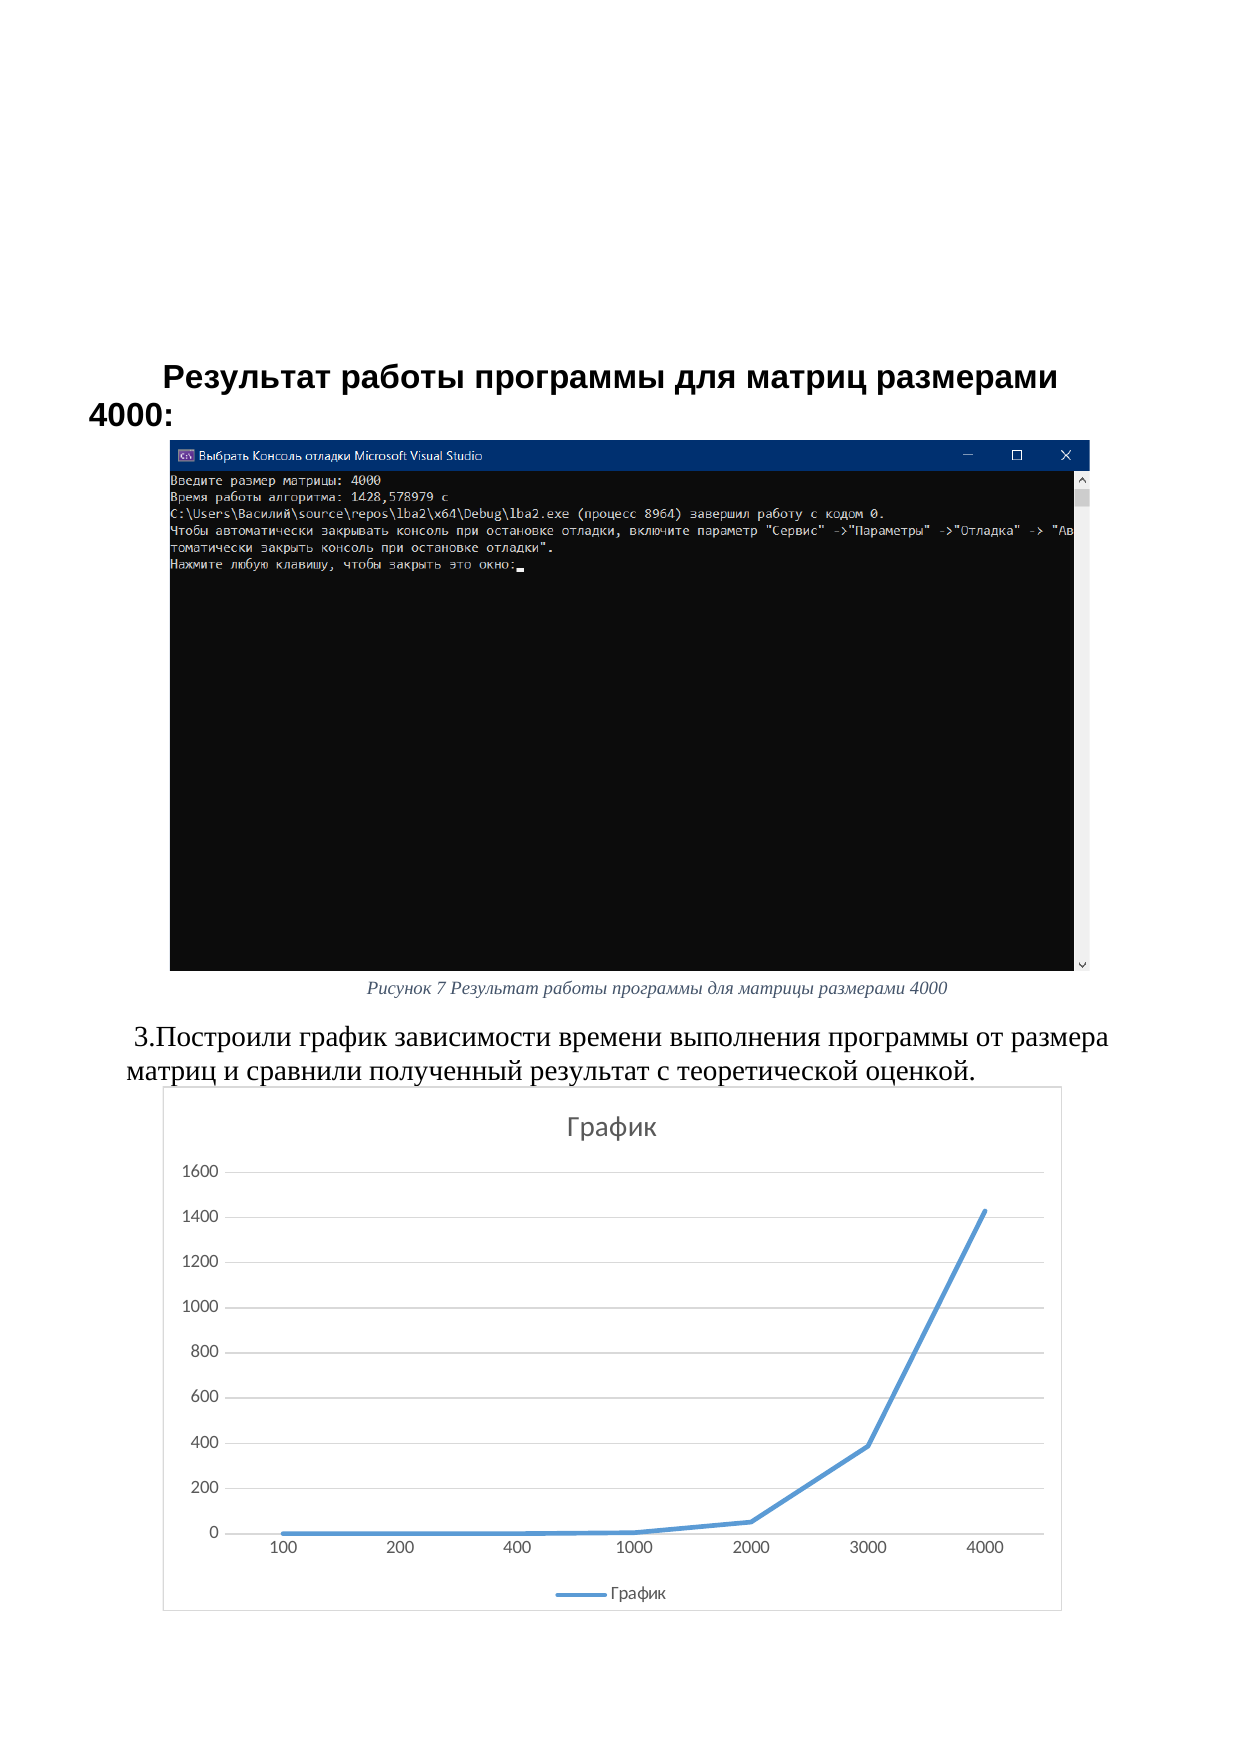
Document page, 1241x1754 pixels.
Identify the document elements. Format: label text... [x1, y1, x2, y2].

picture [169, 440, 1090, 971]
text Результат работы программы для матриц размерами 4000: [89, 357, 1152, 434]
text 3.Построили график зависимости времени выполнения программы от размера матриц и сравнили полученный результат с теоретической оценкой. [126, 1019, 1152, 1086]
